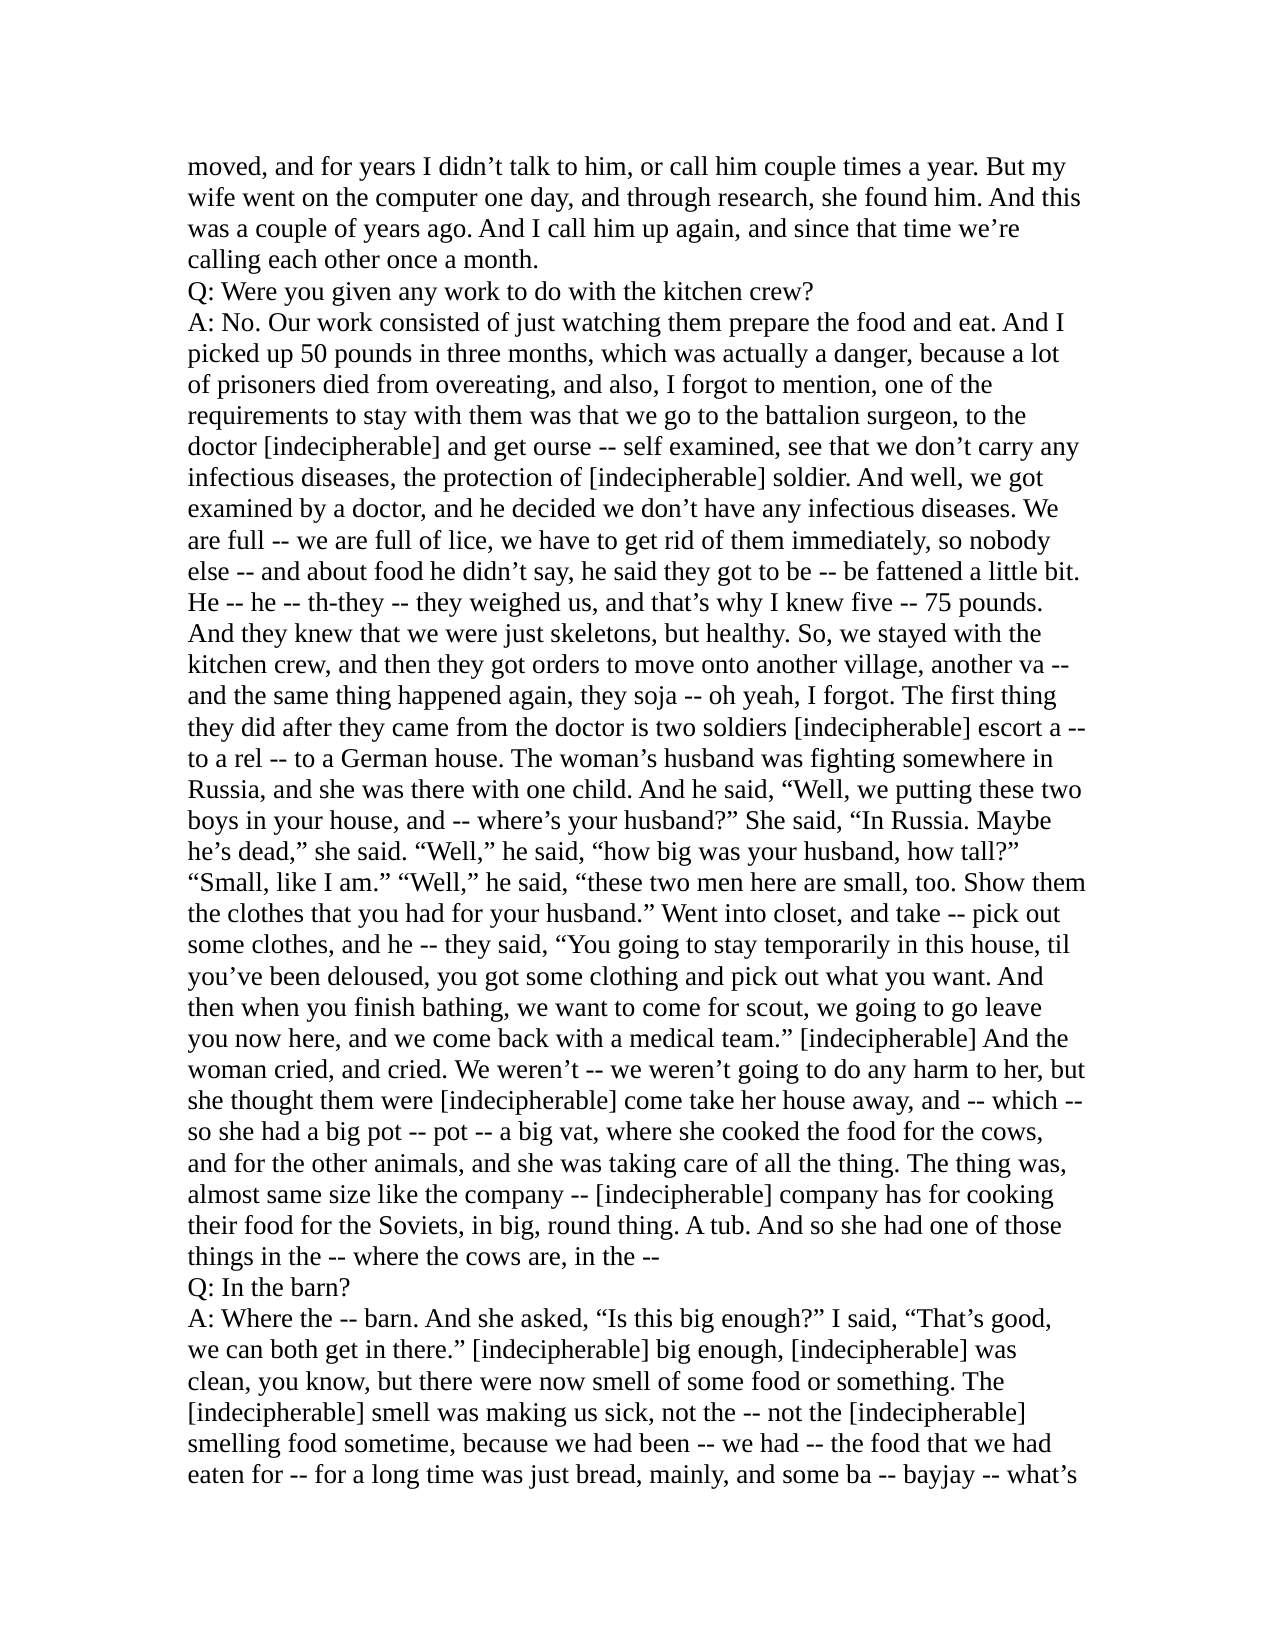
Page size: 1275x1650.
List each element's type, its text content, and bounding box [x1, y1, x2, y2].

text Q: In the barn? [187, 1271, 1087, 1302]
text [187, 150, 1087, 274]
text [187, 1302, 1087, 1489]
text Q: Were you given any work to do with the kitchen crew? [187, 274, 1087, 306]
text A: No. Our work consisted of just watching them prepare the food and eat. And I picked up 50 pounds in three months, which was actually a danger, because a lot of prisoners died from overeating, and also, I forgot to mention, one of the requirements to stay with them was that we go to the battalion surgeon, to the doctor [indecipherable] and get ourse -- self examined, see that we don’t carry any infectious diseases, the protection of [indecipherable] soldier. And well, we got examined by a doctor, and he decided we don’t have any infectious diseases. We are full -- we are full of lice, we have to get rid of them immediately, so nobody else -- and about food he didn’t say, he said they got to be -- be fattened a little bit. He -- he -- th-they -- they weighed us, and that’s why I knew five -- 75 pounds. And they knew that we were just skeletons, but healthy. So, we stayed with the kitchen crew, and then they got orders to move onto another village, another va -- and the same thing happened again, they soja -- oh yeah, I forgot. The first thing they did after they came from the doctor is two soldiers [indecipherable] escort a -- to a rel -- to a German house. The woman’s husband was fighting somewhere in Russia, and she was there with one child. And he said, “Well, we putting these two boys in your house, and -- where’s your husband?” She said, “In Russia. Maybe he’s dead,” she said. “Well,” he said, “how big was your husband, how tall?” “Small, like I am.” “Well,” he said, “these two men here are small, too. Show them the clothes that you had for your husband.” Went into closet, and take -- pick out some clothes, and he -- they said, “You going to stay temporarily in this house, til you’ve been deloused, you got some clothing and pick out what you want. And then when you finish bathing, we want to come for scout, we going to go leave you now here, and we come back with a medical team.” [indecipherable] And the woman cried, and cried. We weren’t -- we weren’t going to do any harm to her, but she thought them were [indecipherable] come take her house away, and -- which -- so she had a big pot -- pot -- a big vat, where she cooked the food for the cows, and for the other animals, and she was taking care of all the thing. The thing was, almost same size like the company -- [indecipherable] company has for cooking their food for the Soviets, in big, round thing. A tub. And so she had one of those things in the -- where the cows are, in the -- [187, 306, 1087, 1271]
